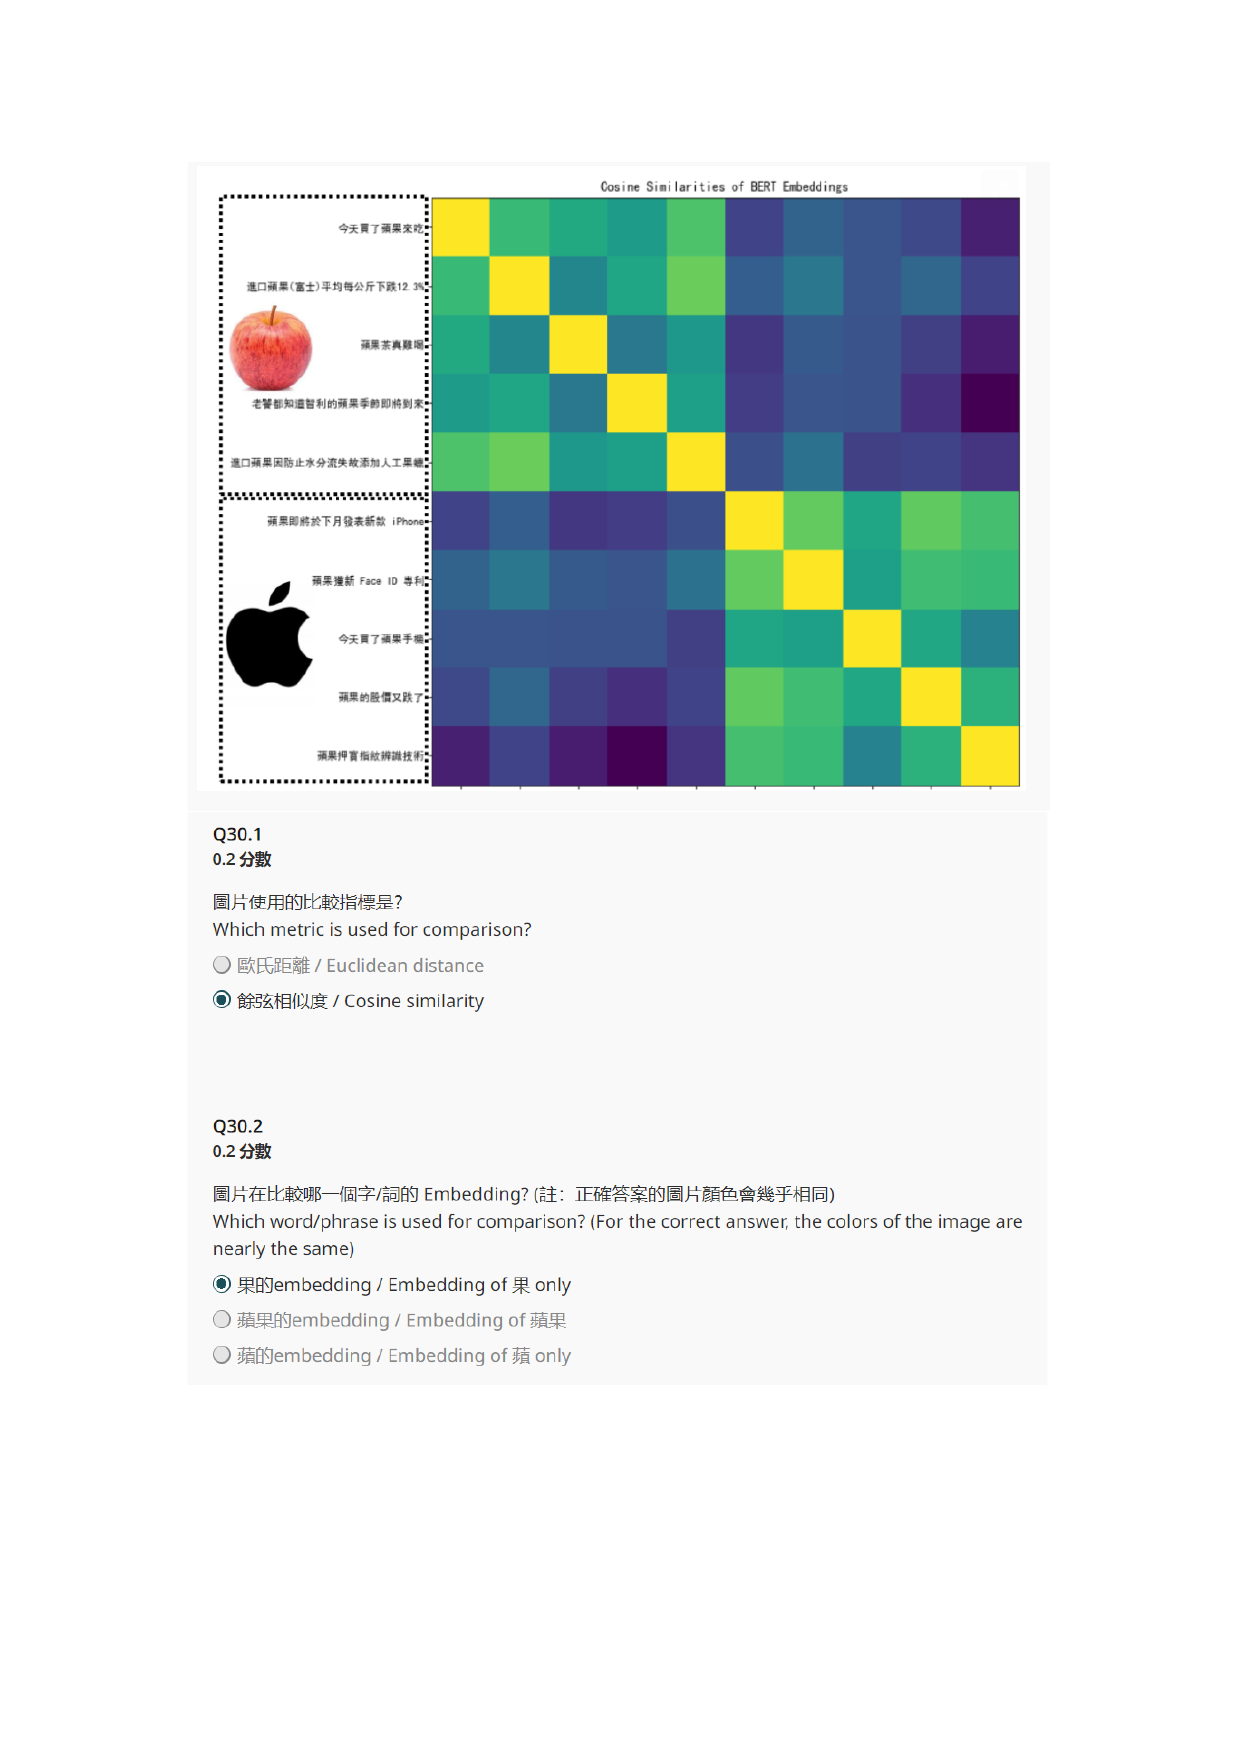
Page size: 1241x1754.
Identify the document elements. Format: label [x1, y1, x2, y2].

picture [187, 162, 1050, 811]
picture [187, 812, 1048, 1385]
